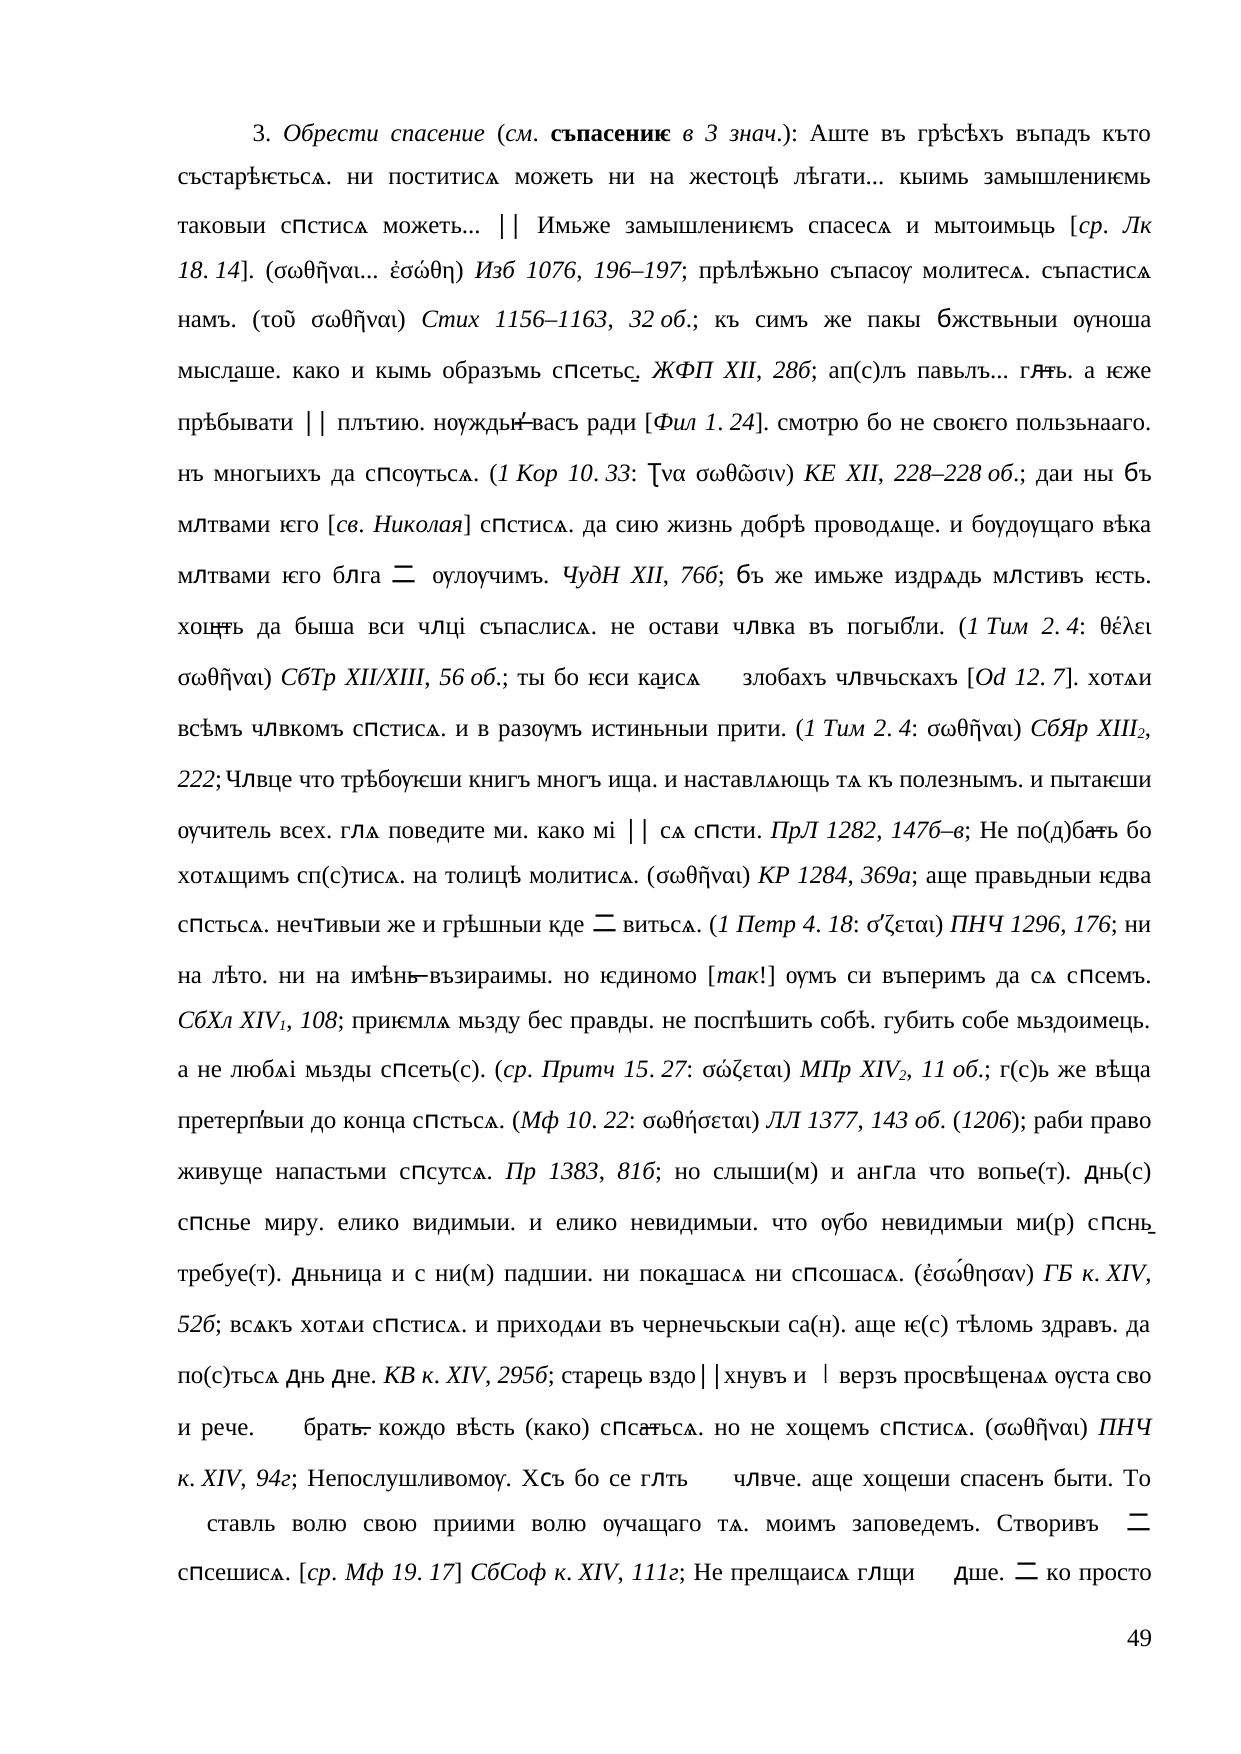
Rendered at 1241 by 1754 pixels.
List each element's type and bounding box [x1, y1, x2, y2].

text [177, 118, 1152, 1587]
